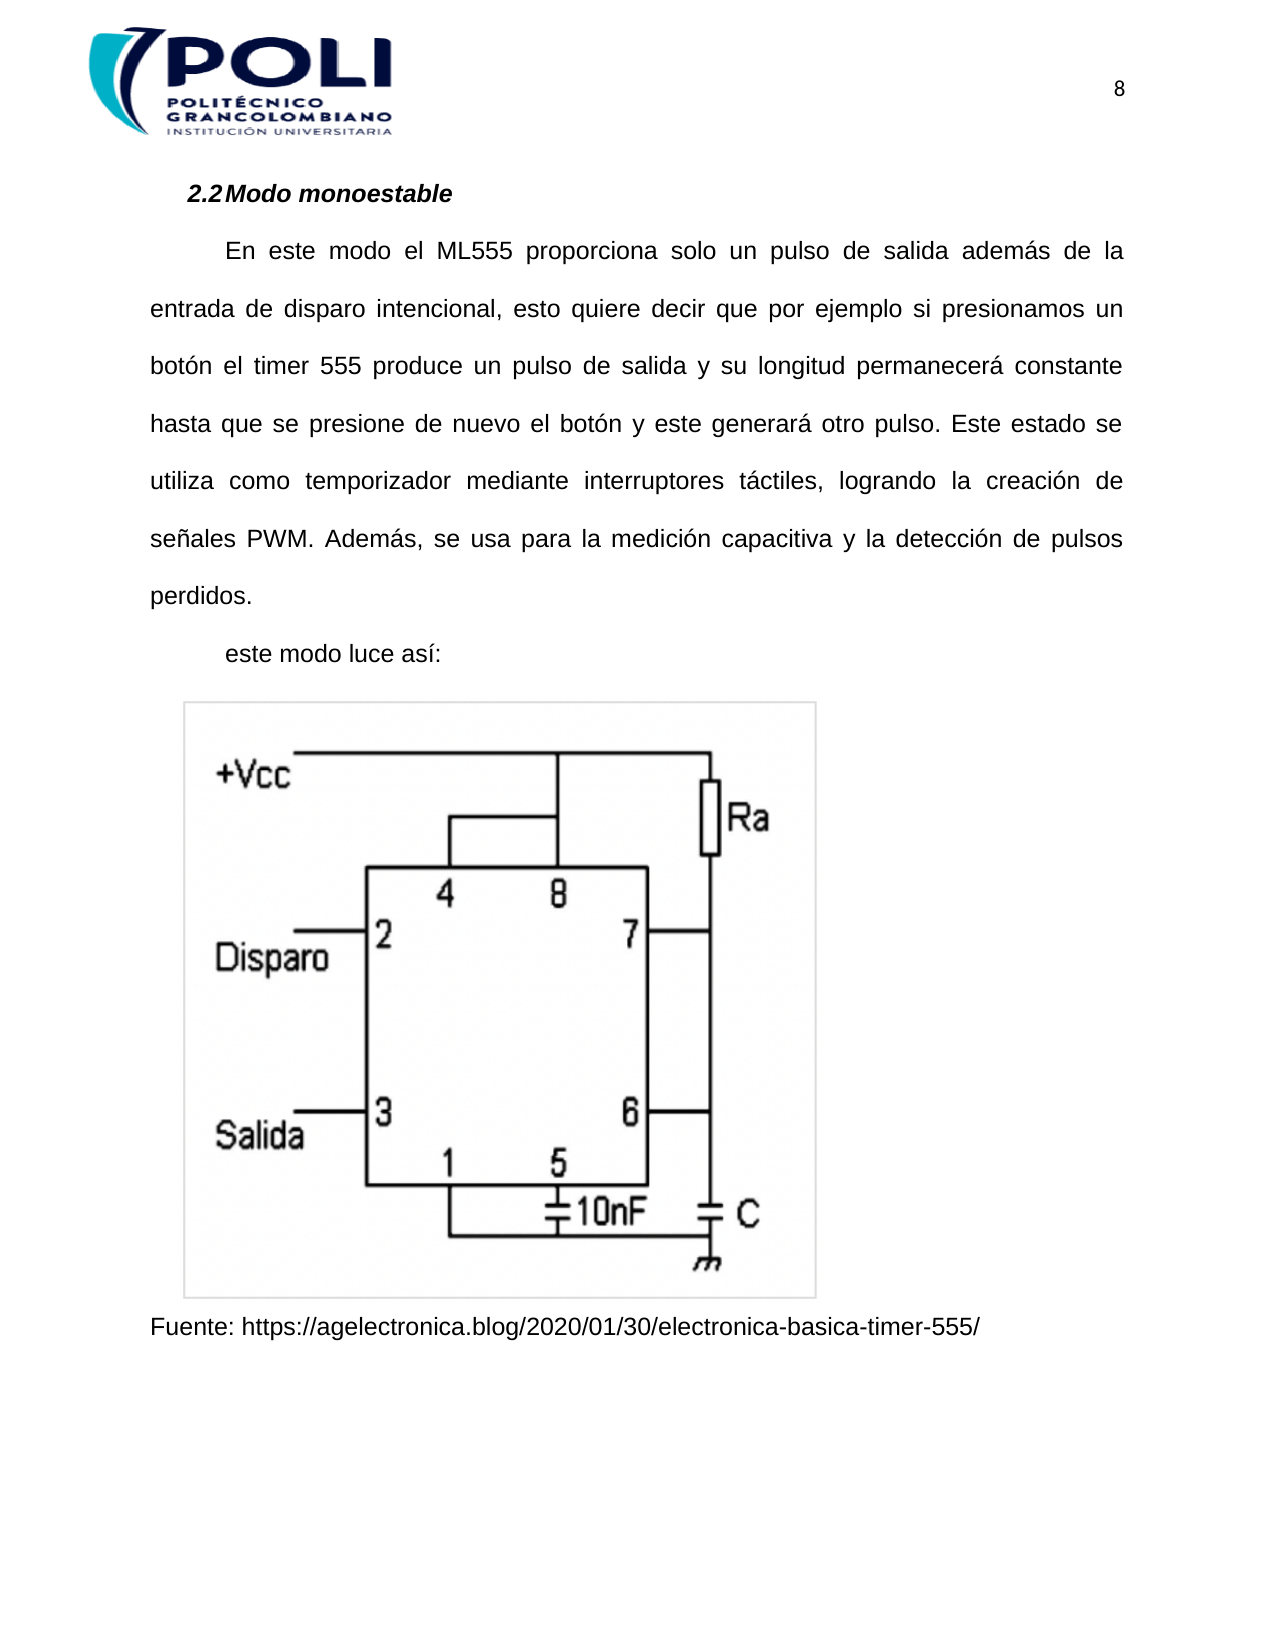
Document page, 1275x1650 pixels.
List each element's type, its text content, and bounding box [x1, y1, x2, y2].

subtitle Fuente: https://agelectronica.blog/2020/01/30/electronica-basica-timer-555/ [150, 1312, 1125, 1341]
subtitle En este modo el ML555 proporciona solo un pulso de salida además de la entrada de disparo intencional, esto quiere decir que por ejemplo si presionamos un botón el timer 555 produce un pulso de salida y su longitud permanecerá constante hasta que se presione de nuevo el botón y este generará otro pulso. Este estado se utiliza como temporizador mediante interruptores táctiles, logrando la creación de señales PWM. Además, se usa para la medición capacitiva y la detección de pulsos perdidos. [150, 236, 1125, 610]
picture [18, 7, 449, 143]
subtitle Modo monoestable [187, 179, 1125, 207]
subtitle este modo luce así: [150, 639, 1125, 667]
picture [178, 696, 824, 1303]
